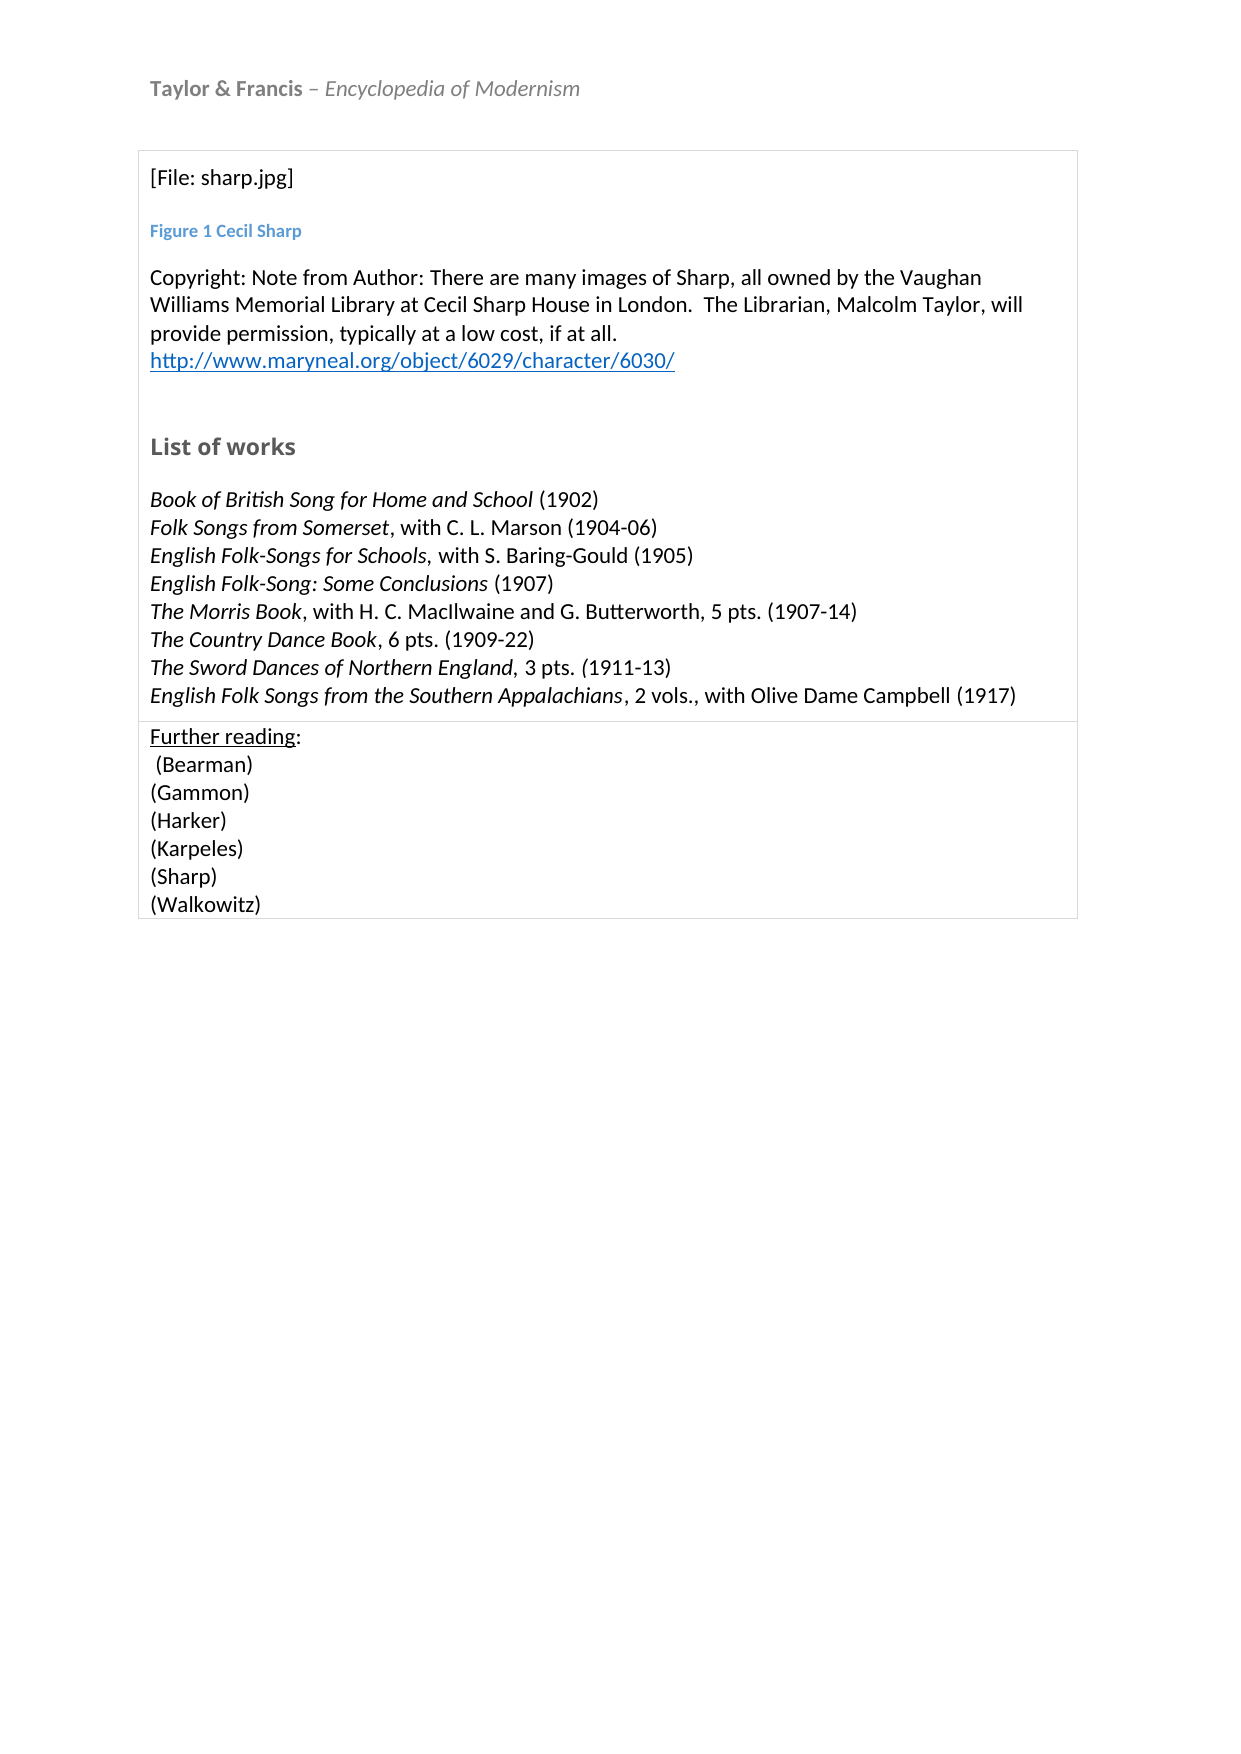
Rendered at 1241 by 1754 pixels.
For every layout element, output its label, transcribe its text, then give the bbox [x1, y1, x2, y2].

table_cell Further reading: [139, 722, 1077, 918]
